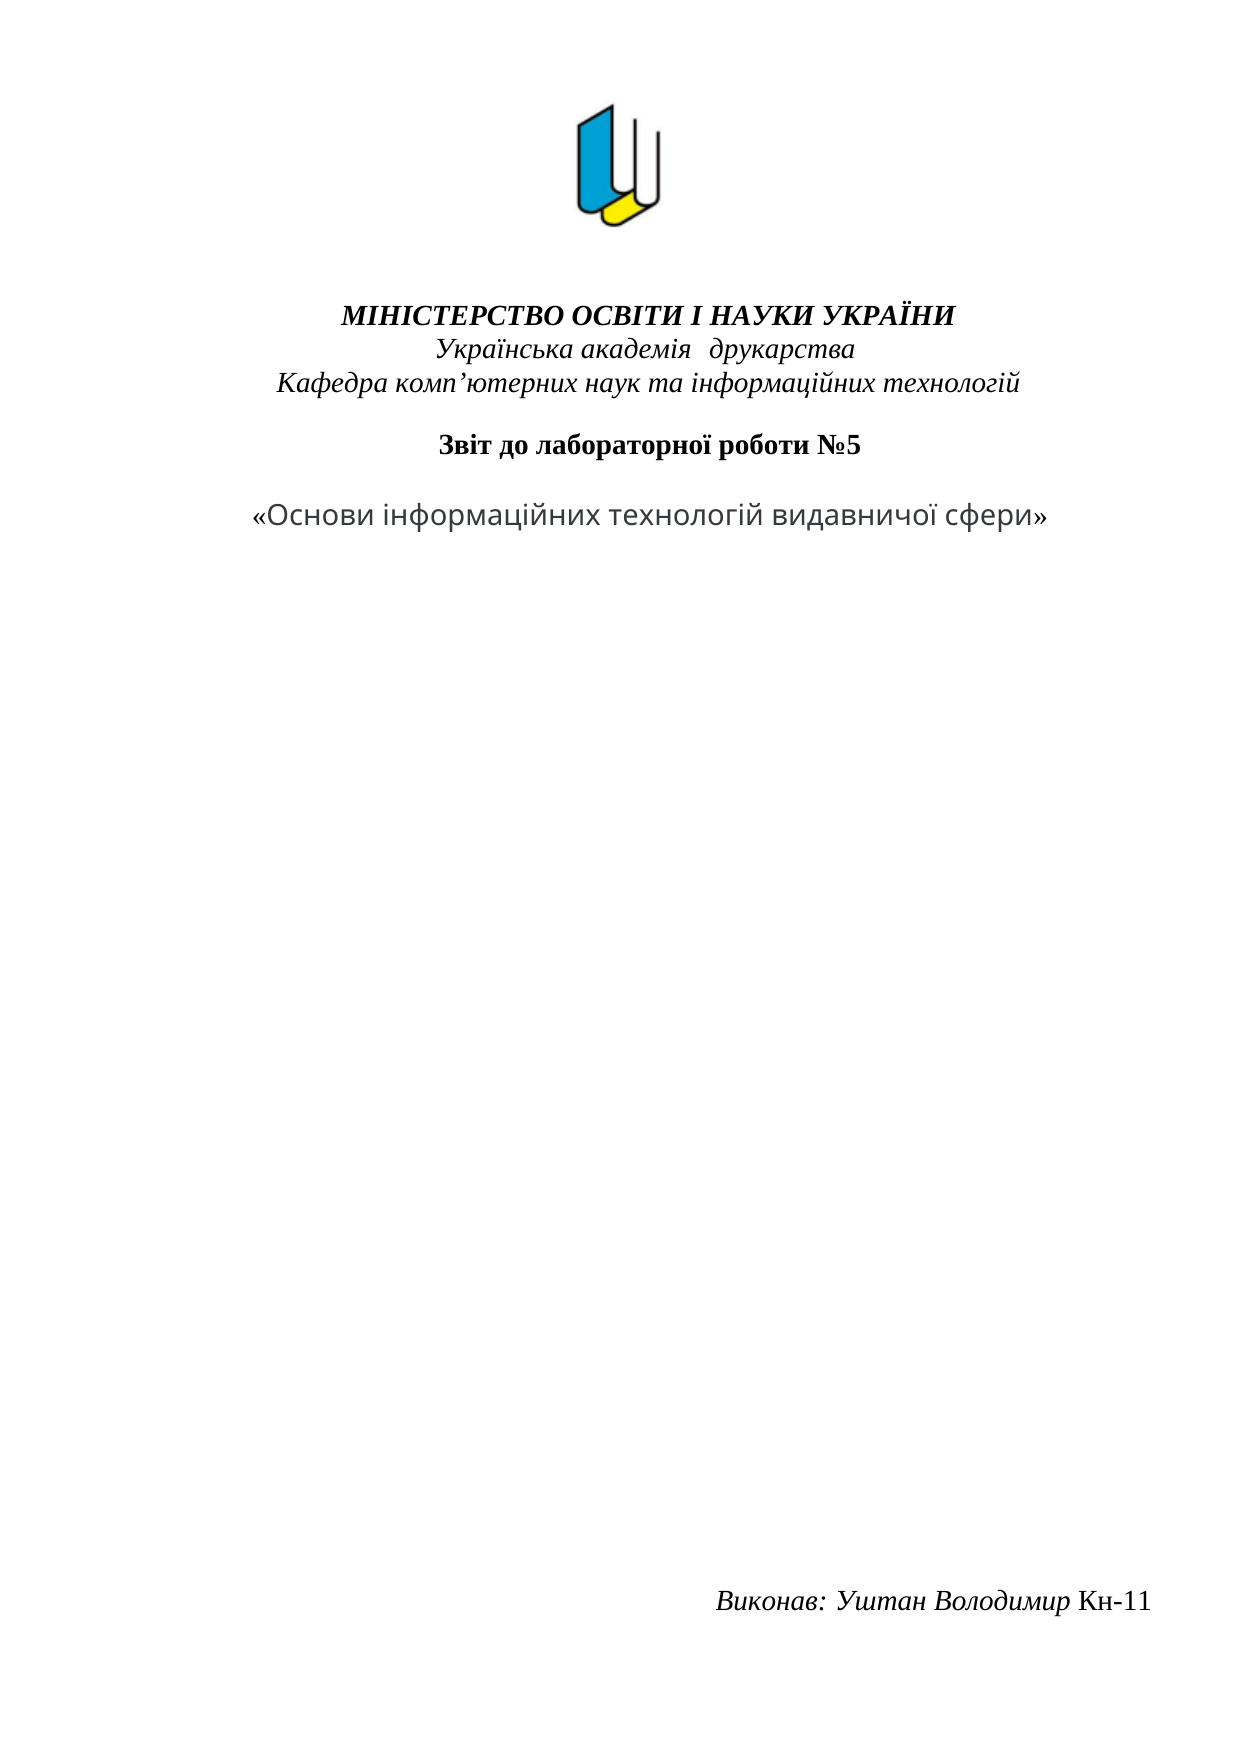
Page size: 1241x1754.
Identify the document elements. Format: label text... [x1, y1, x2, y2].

picture [544, 88, 696, 247]
text Виконав: Уштан Володимир Кн-11 [148, 1583, 1152, 1617]
text «Основи інформаційних технологій видавничої сфери» [148, 494, 1152, 534]
text Звіт до лабораторної роботи №5 [148, 427, 1152, 461]
text Українська академія друкарства [148, 331, 1152, 365]
text Кафедра комп’ютерних наук та інформаційних технологій [148, 365, 1152, 427]
text МІНІСТЕРСТВО ОСВІТИ І НАУКИ УКРАЇНИ [148, 298, 1152, 331]
